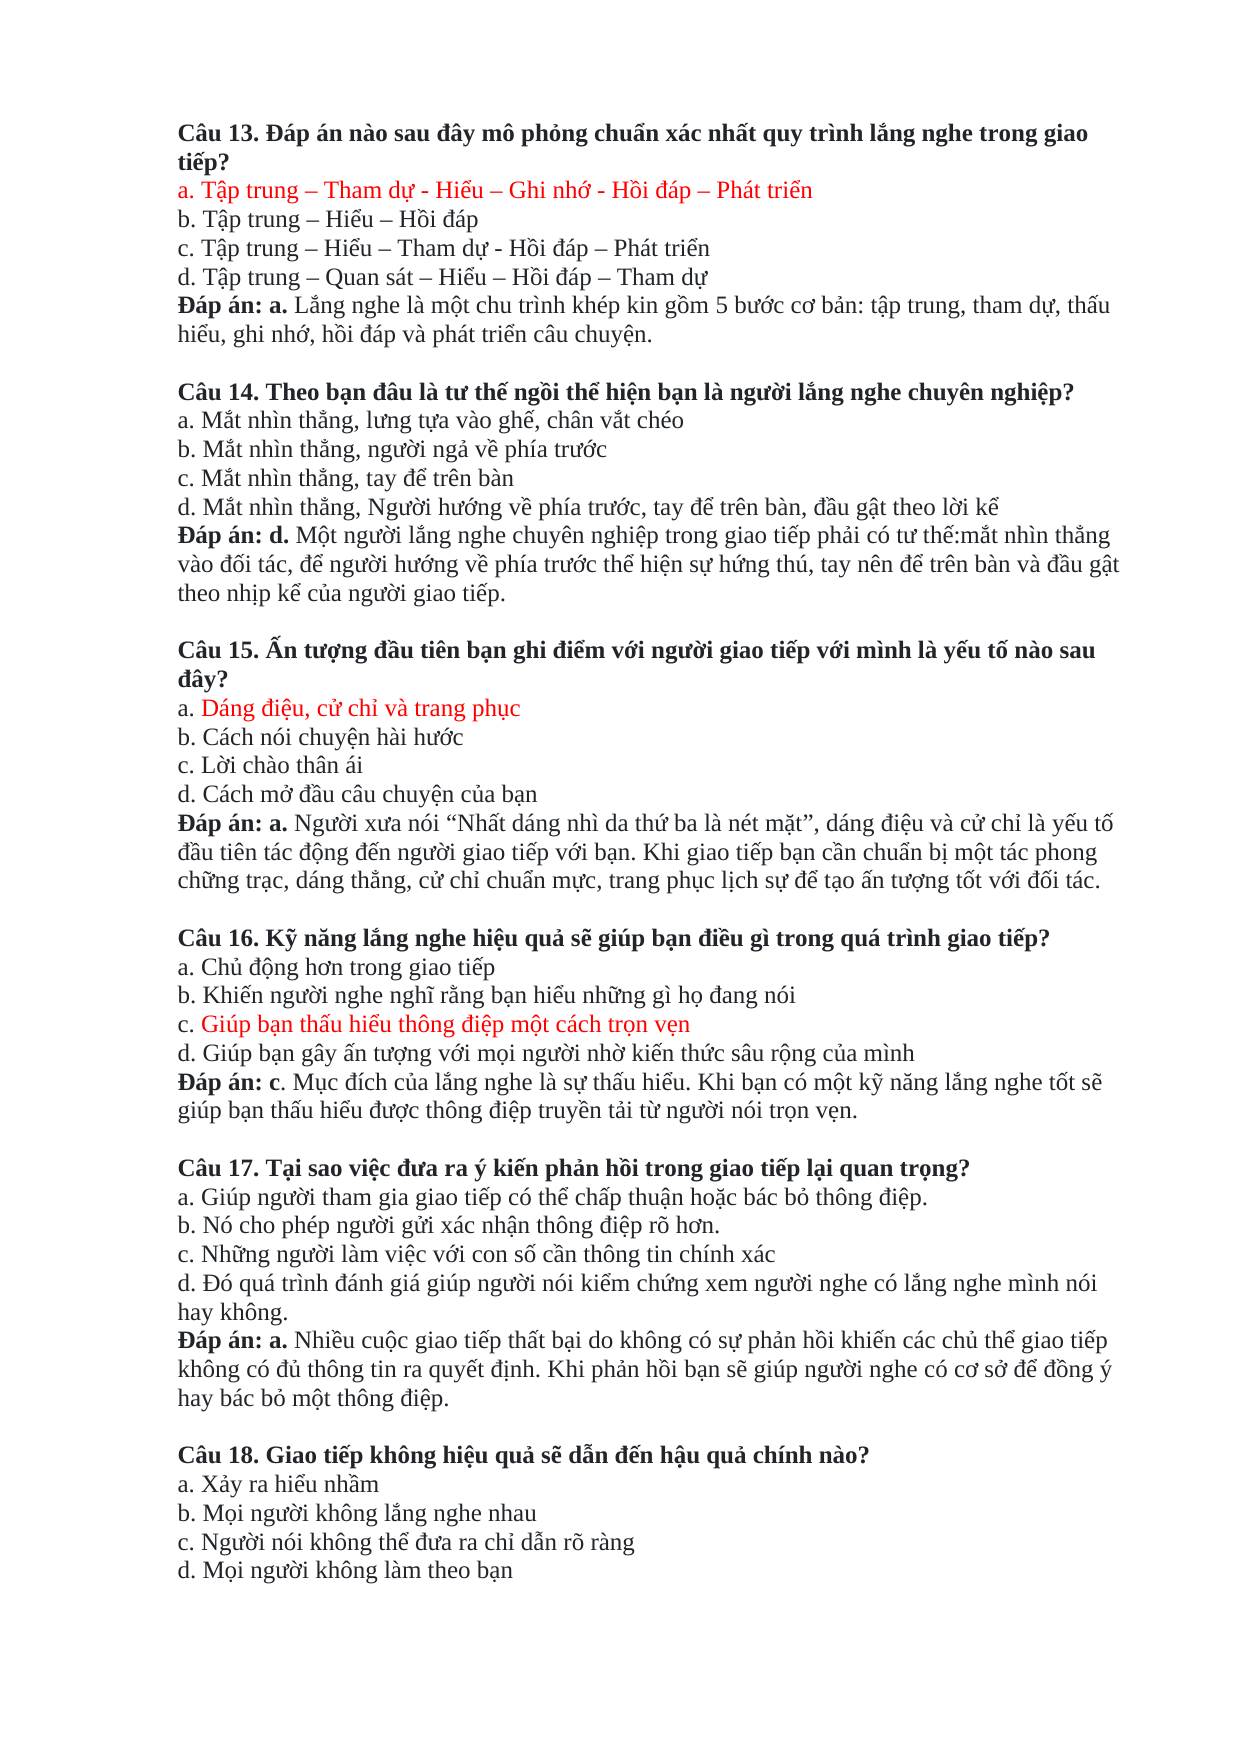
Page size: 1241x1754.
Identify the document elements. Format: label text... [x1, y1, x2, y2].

text b. Cách nói chuyện hài hước [177, 722, 1122, 751]
text a. Tập trung – Tham dự - Hiểu – Ghi nhớ - Hồi đáp – Phát triển [177, 176, 1122, 204]
text b. Mọi người không lắng nghe nhau [177, 1498, 1122, 1527]
text Câu 17. Tại sao việc đưa ra ý kiến phản hồi trong giao tiếp lại quan trọng? [177, 1153, 1122, 1182]
text c. Người nói không thể đưa ra chỉ dẫn rõ ràng [177, 1527, 1122, 1556]
text Câu 15. Ấn tượng đầu tiên bạn ghi điểm với người giao tiếp với mình là yếu tố nào sau đây? [177, 636, 1122, 693]
text Đáp án: a. Nhiều cuộc giao tiếp thất bại do không có sự phản hồi khiến các chủ thể giao tiếp không có đủ thông tin ra quyết định. Khi phản hồi bạn sẽ giúp người nghe có cơ sở để đồng ý hay bác bỏ một thông điệp. [177, 1326, 1122, 1412]
text c. Lời chào thân ái [177, 751, 1122, 779]
text d. Mọi người không làm theo bạn [177, 1556, 1122, 1584]
text a. Xảy ra hiểu nhầm [177, 1469, 1122, 1498]
text Đáp án: d. Một người lắng nghe chuyên nghiệp trong giao tiếp phải có tư thế:mắt nhìn thẳng vào đối tác, để người hướng về phía trước thể hiện sự hứng thú, tay nên để trên bàn và đầu gật theo nhịp kể của người giao tiếp. [177, 521, 1122, 607]
text Câu 18. Giao tiếp không hiệu quả sẽ dẫn đến hậu quả chính nào? [177, 1441, 1122, 1469]
text Câu 13. Đáp án nào sau đây mô phỏng chuẩn xác nhất quy trình lắng nghe trong giao tiếp? [177, 118, 1122, 176]
text d. Giúp bạn gây ấn tượng với mọi người nhờ kiến thức sâu rộng của mình [177, 1038, 1122, 1067]
text a. Chủ động hơn trong giao tiếp [177, 952, 1122, 981]
text a. Giúp người tham gia giao tiếp có thể chấp thuận hoặc bác bỏ thông điệp. [177, 1182, 1122, 1211]
text Đáp án: c. Mục đích của lắng nghe là sự thấu hiểu. Khi bạn có một kỹ năng lắng nghe tốt sẽ giúp bạn thấu hiểu được thông điệp truyền tải từ người nói trọn vẹn. [177, 1067, 1122, 1124]
text Câu 14. Theo bạn đâu là tư thế ngồi thể hiện bạn là người lắng nghe chuyên nghiệp? [177, 377, 1122, 406]
text c. Tập trung – Hiểu – Tham dự - Hồi đáp – Phát triển [177, 233, 1122, 262]
text b. Mắt nhìn thẳng, người ngả về phía trước [177, 434, 1122, 463]
text d. Mắt nhìn thẳng, Người hướng về phía trước, tay để trên bàn, đầu gật theo lời kể [177, 492, 1122, 521]
text c. Giúp bạn thấu hiểu thông điệp một cách trọn vẹn [177, 1009, 1122, 1038]
text d. Đó quá trình đánh giá giúp người nói kiểm chứng xem người nghe có lắng nghe mình nói hay không. [177, 1268, 1122, 1326]
text b. Nó cho phép người gửi xác nhận thông điệp rõ hơn. [177, 1211, 1122, 1239]
text d. Tập trung – Quan sát – Hiểu – Hồi đáp – Tham dự [177, 262, 1122, 291]
text c. Những người làm việc với con số cần thông tin chính xác [177, 1239, 1122, 1268]
text Câu 16. Kỹ năng lắng nghe hiệu quả sẽ giúp bạn điều gì trong quá trình giao tiếp? [177, 923, 1122, 952]
text b. Khiến người nghe nghĩ rằng bạn hiểu những gì họ đang nói [177, 981, 1122, 1009]
text d. Cách mở đầu câu chuyện của bạn [177, 779, 1122, 808]
text Đáp án: a. Người xưa nói “Nhất dáng nhì da thứ ba là nét mặt”, dáng điệu và cử chỉ là yếu tố đầu tiên tác động đến người giao tiếp với bạn. Khi giao tiếp bạn cần chuẩn bị một tác phong chững trạc, dáng thẳng, cử chỉ chuẩn mực, trang phục lịch sự để tạo ấn tượng tốt với đối tác. [177, 808, 1122, 894]
text c. Mắt nhìn thẳng, tay để trên bàn [177, 463, 1122, 492]
text a. Dáng điệu, cử chỉ và trang phục [177, 693, 1122, 722]
text Đáp án: a. Lắng nghe là một chu trình khép kin gồm 5 bước cơ bản: tập trung, tham dự, thấu hiểu, ghi nhớ, hồi đáp và phát triển câu chuyện. [177, 291, 1122, 348]
text a. Mắt nhìn thẳng, lưng tựa vào ghế, chân vắt chéo [177, 406, 1122, 434]
text b. Tập trung – Hiểu – Hồi đáp [177, 204, 1122, 233]
